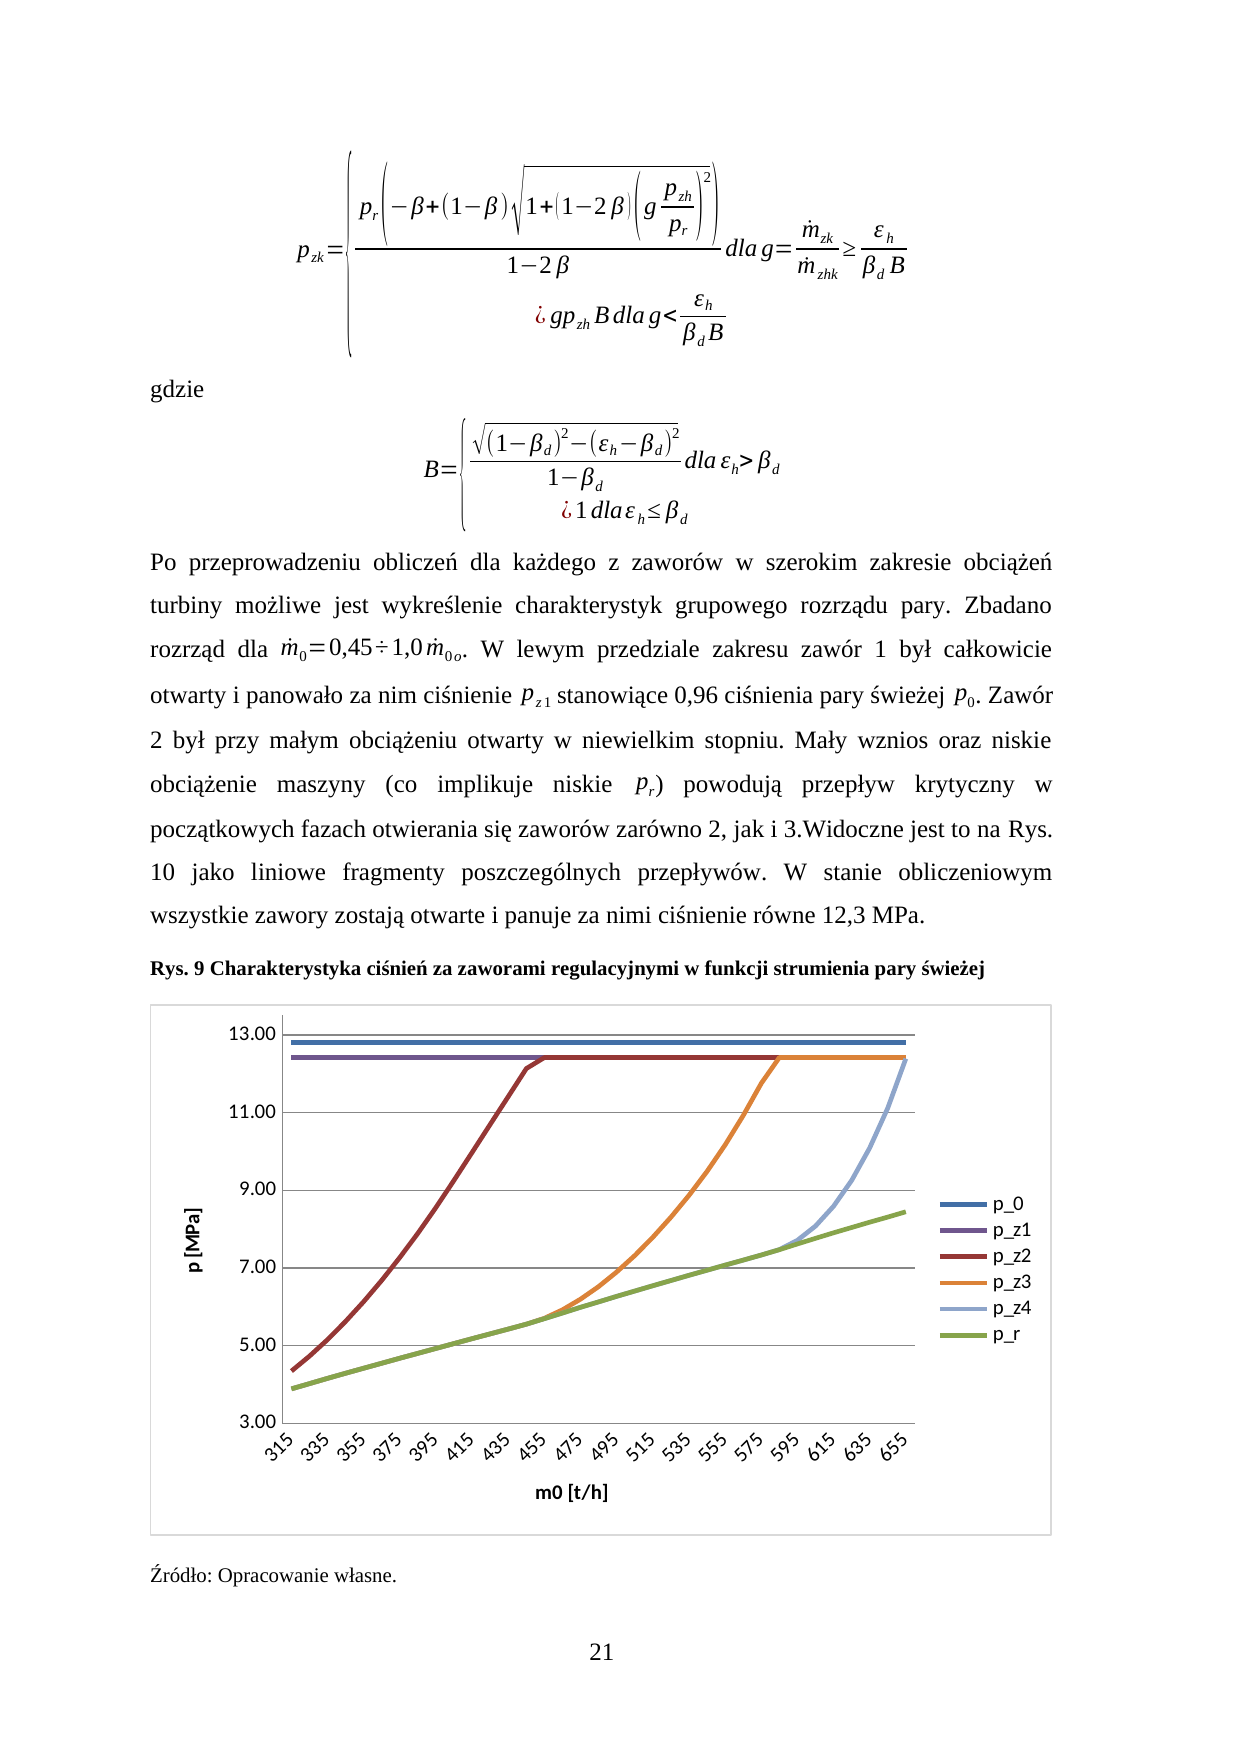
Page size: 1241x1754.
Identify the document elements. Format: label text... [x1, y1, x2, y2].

text Rys. 9 Charakterystyka ciśnień za zaworami regulacyjnymi w funkcji strumienia pary świeżej [150, 956, 1053, 979]
text Źródło: Opracowanie własne. [150, 1563, 1053, 1587]
text gdzie [150, 374, 1053, 402]
text Po przeprowadzeniu obliczeń dla każdego z zaworów w szerokim zakresie obciążeń turbiny możliwe jest wykreślenie charakterystyk grupowego rozrządu pary. Zbadano rozrząd dla . W lewym przedziale zakresu zawór 1 był całkowicie otwarty i panowało za nim ciśnienie stanowiące 0,96 ciśnienia pary świeżej . Zawór 2 był przy małym obciążeniu otwarty w niewielkim stopniu. Mały wznios oraz niskie obciążenie maszyny (co implikuje niskie ) powodują przepływ krytyczny w początkowych fazach otwierania się zaworów zarówno 2, jak i 3.Widoczne jest to na Rys. 10 jako liniowe fragmenty poszczególnych przepływów. W stanie obliczeniowym wszystkie zawory zostają otwarte i panuje za nimi ciśnienie równe 12,3 MPa. [150, 547, 1053, 929]
